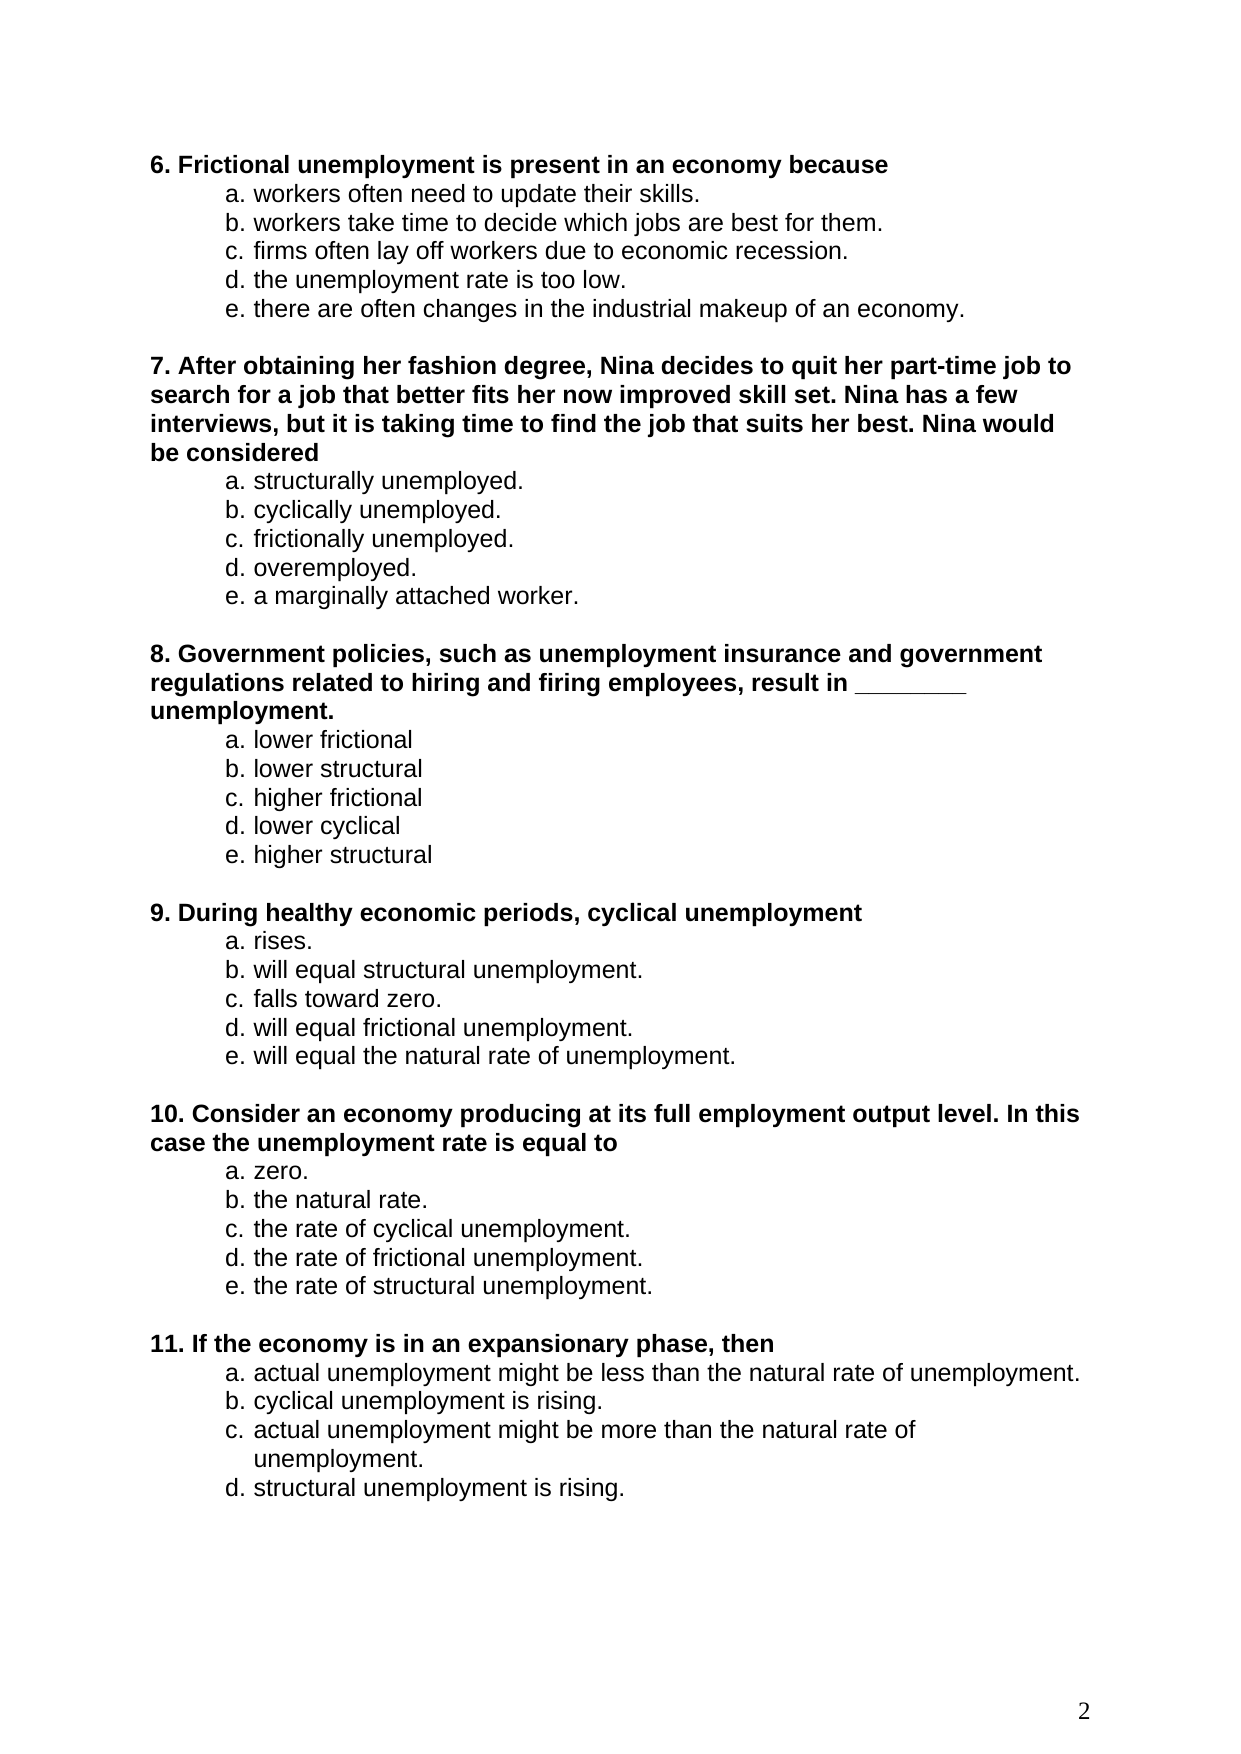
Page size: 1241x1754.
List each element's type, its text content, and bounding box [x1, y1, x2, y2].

list there are often changes in the industrial makeup of an economy. [225, 294, 1090, 322]
text 10. Consider an economy producing at its full employment output level. In this case the unemployment rate is equal to [150, 1099, 1090, 1156]
text 6. Frictional unemployment is present in an economy because [150, 150, 1090, 179]
list will equal structural unemployment. [225, 955, 1090, 984]
text 7. After obtaining her fashion degree, Nina decides to quit her part-time job to search for a job that better fits her now improved skill set. Nina has a few interviews, but it is taking time to find the job that suits her best. Nina would be considered [150, 351, 1090, 466]
list lower frictional [225, 725, 1090, 754]
list overemployed. [225, 552, 1090, 581]
list the unemployment rate is too low. [225, 265, 1090, 294]
list zero. [225, 1156, 1090, 1185]
list rises. [225, 926, 1090, 955]
list workers take time to decide which jobs are best for them. [225, 207, 1090, 236]
list the natural rate. [225, 1185, 1090, 1214]
list workers often need to update their skills. [225, 179, 1090, 207]
list falls toward zero. [225, 984, 1090, 1012]
list cyclically unemployed. [225, 495, 1090, 524]
list will equal frictional unemployment. [225, 1012, 1090, 1041]
list the rate of structural unemployment. [225, 1271, 1090, 1300]
list a marginally attached worker. [225, 581, 1090, 610]
list frictionally unemployed. [225, 524, 1090, 552]
list the rate of frictional unemployment. [225, 1242, 1090, 1271]
list actual unemployment might be less than the natural rate of unemployment. [225, 1357, 1090, 1386]
list the rate of cyclical unemployment. [225, 1214, 1090, 1242]
list actual unemployment might be more than the natural rate of unemployment. [225, 1415, 1090, 1472]
text 11. If the economy is in an expansionary phase, then [150, 1329, 1090, 1357]
list will equal the natural rate of unemployment. [225, 1041, 1090, 1070]
text 9. During healthy economic periods, cyclical unemployment [150, 897, 1090, 926]
list firms often lay off workers due to economic recession. [225, 236, 1090, 265]
list cyclical unemployment is rising. [225, 1386, 1090, 1415]
list lower cyclical [225, 811, 1090, 840]
text 8. Government policies, such as unemployment insurance and government regulations related to hiring and firing employees, result in ________ unemployment. [150, 639, 1090, 725]
list structurally unemployed. [225, 466, 1090, 495]
list higher frictional [225, 782, 1090, 811]
list higher structural [225, 840, 1090, 869]
list lower structural [225, 754, 1090, 782]
list structural unemployment is rising. [225, 1472, 1090, 1501]
